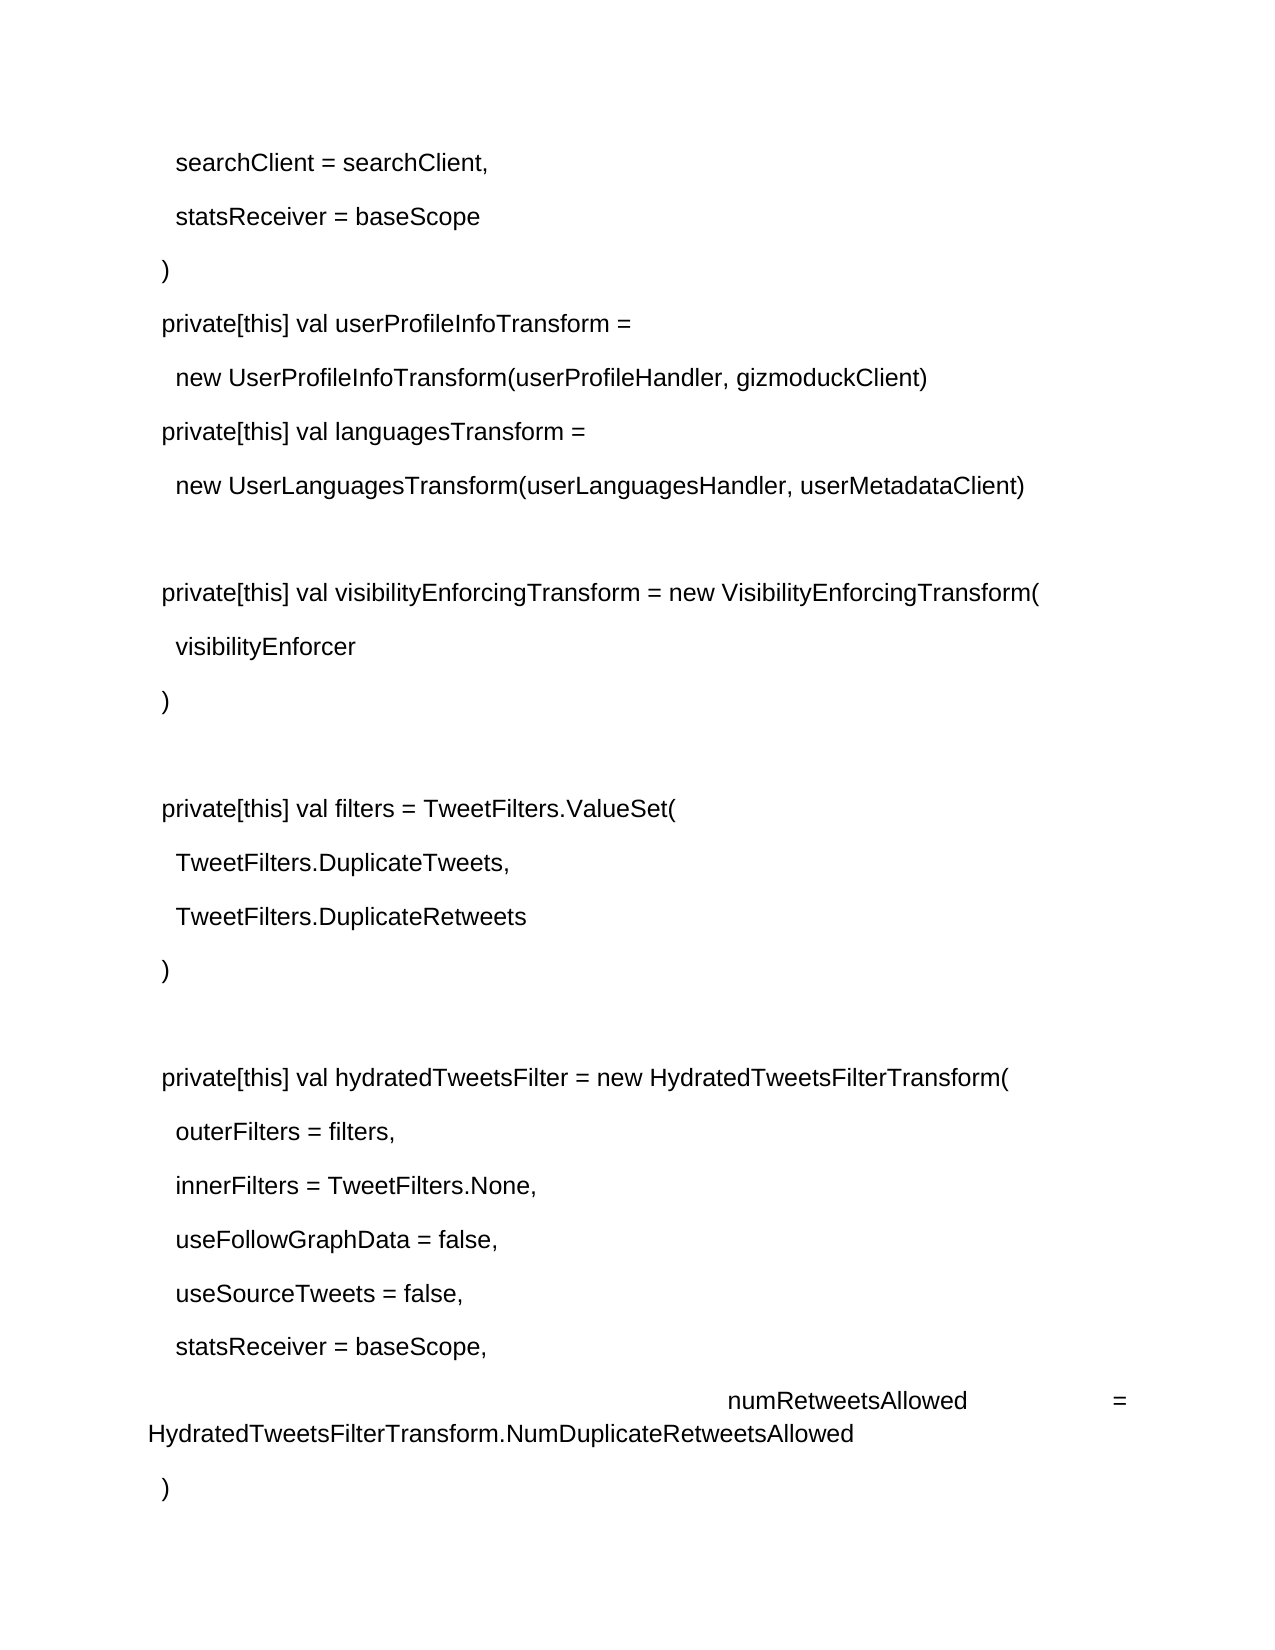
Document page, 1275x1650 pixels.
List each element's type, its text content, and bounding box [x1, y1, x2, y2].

text new UserLanguagesTransform(userLanguagesHandler, userMetadataClient) [148, 471, 1127, 499]
text new UserProfileInfoTransform(userProfileHandler, gizmoduckClient) [148, 363, 1127, 392]
text private[this] val userProfileInfoTransform = [148, 309, 1127, 338]
text searchClient = searchClient, [148, 148, 1127, 176]
text ) [148, 255, 1127, 284]
text private[this] val filters = TweetFilters.ValueSet( [148, 794, 1127, 823]
text innerFilters = TweetFilters.None, [148, 1171, 1127, 1199]
text private[this] val hydratedTweetsFilter = new HydratedTweetsFilterTransform( [148, 1063, 1127, 1092]
text TweetFilters.DuplicateRetweets [148, 902, 1127, 930]
text private[this] val languagesTransform = [148, 417, 1127, 446]
text ) [148, 1473, 1127, 1502]
text numRetweetsAllowed = HydratedTweetsFilterTransform.NumDuplicateRetweetsAllowed [148, 1386, 1127, 1448]
text visibilityEnforcer [148, 632, 1127, 661]
text statsReceiver = baseScope, [148, 1332, 1127, 1361]
text useSourceTweets = false, [148, 1278, 1127, 1307]
text ) [148, 686, 1127, 715]
text private[this] val visibilityEnforcingTransform = new VisibilityEnforcingTransform( [148, 578, 1127, 607]
text useFollowGraphData = false, [148, 1225, 1127, 1253]
text outerFilters = filters, [148, 1117, 1127, 1146]
text statsReceiver = baseScope [148, 201, 1127, 230]
text TweetFilters.DuplicateTweets, [148, 848, 1127, 876]
text ) [148, 955, 1127, 984]
